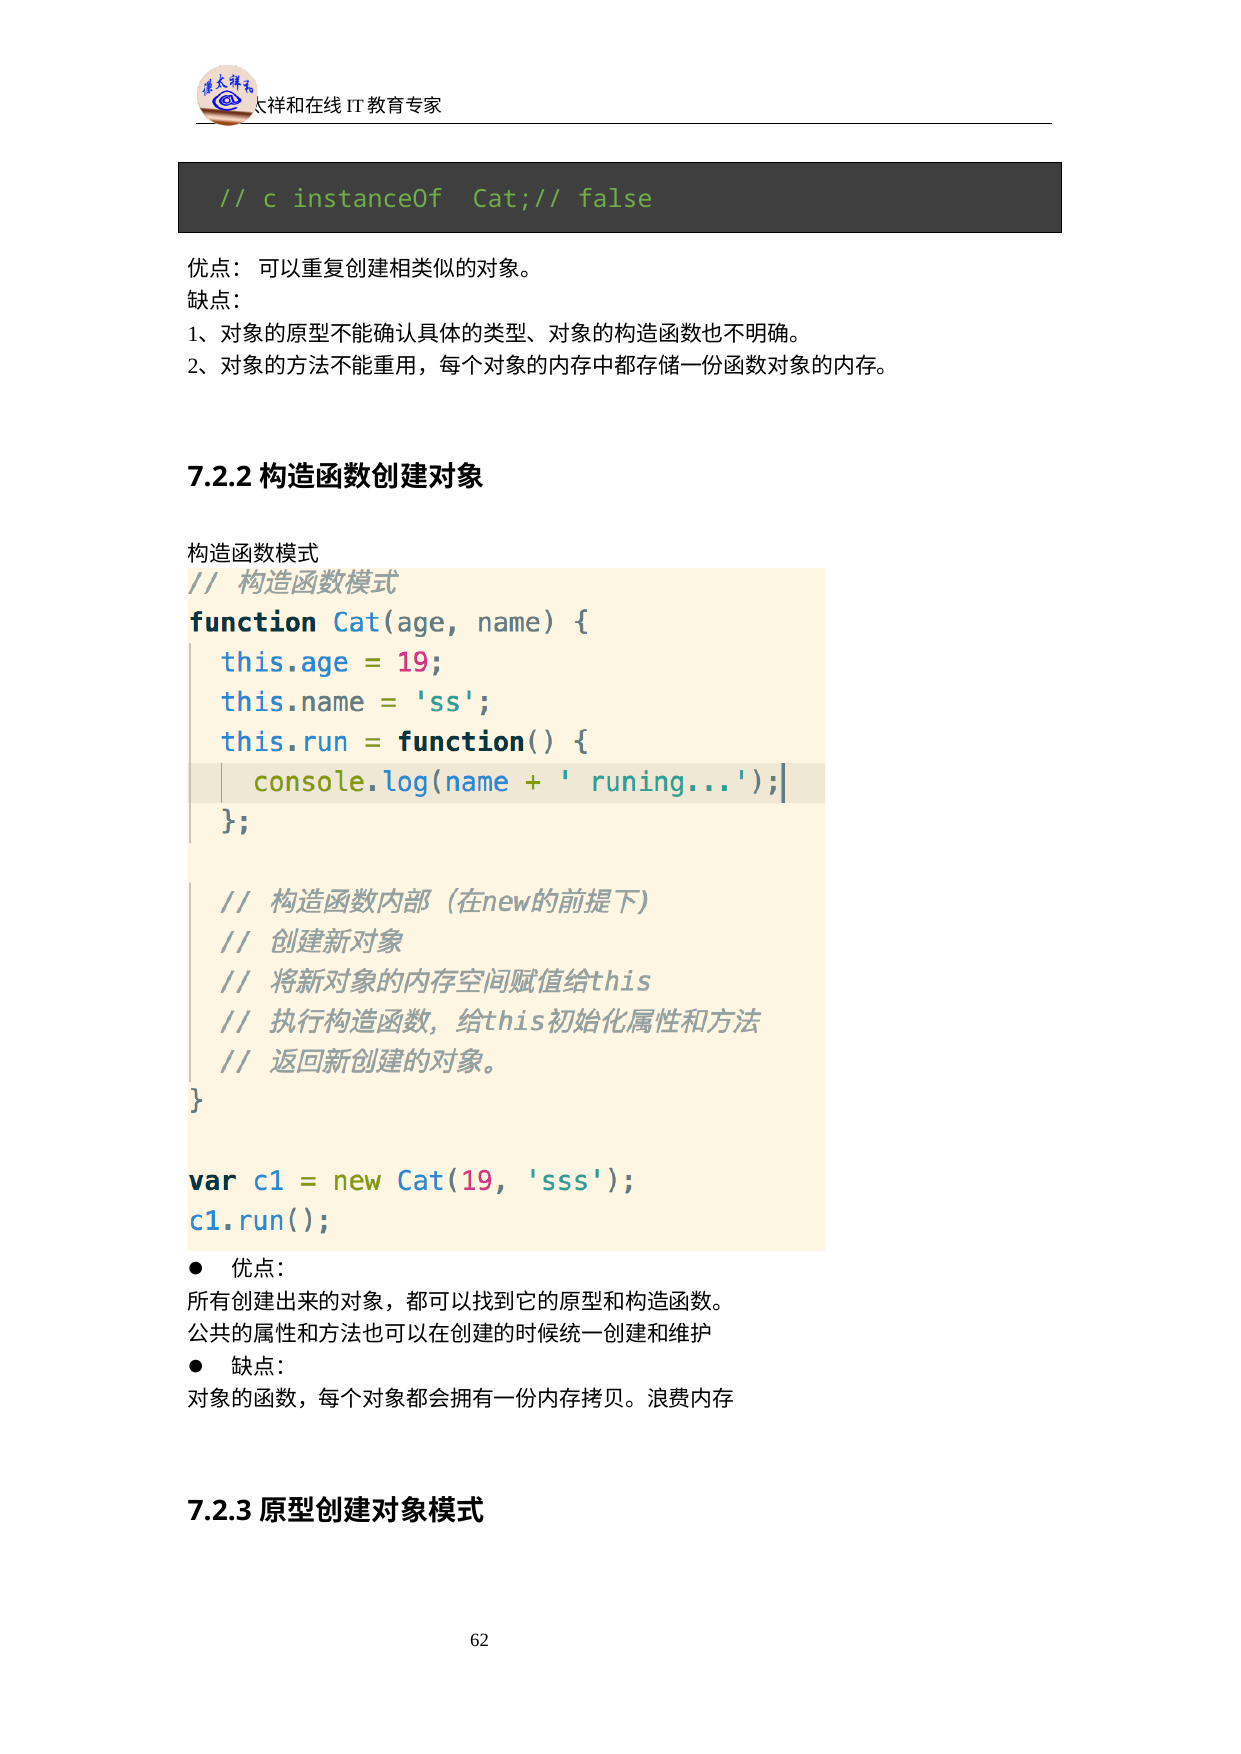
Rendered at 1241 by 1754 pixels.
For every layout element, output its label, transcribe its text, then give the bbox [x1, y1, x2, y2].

picture [187, 568, 826, 1251]
subtitle 7.2.3 原型创建对象模式 [187, 1475, 1053, 1540]
text 构造函数模式 [187, 536, 1053, 568]
subtitle 7.2.2 构造函数创建对象 [187, 442, 1053, 507]
text 所有创建出来的对象，都可以找到它的原型和构造函数。 [187, 1283, 1053, 1316]
list 优点： [187, 1251, 1053, 1283]
picture [193, 64, 258, 126]
text 优点： 可以重复创建相类似的对象。 [187, 250, 1053, 283]
text // c instanceOf Cat;// false [179, 163, 1061, 232]
text 公共的属性和方法也可以在创建的时候统一创建和维护 [187, 1316, 1053, 1348]
text 缺点： [187, 283, 1053, 315]
text 对象的函数，每个对象都会拥有一份内存拷贝。浪费内存 [187, 1381, 1053, 1413]
text 1、对象的原型不能确认具体的类型、对象的构造函数也不明确。 [187, 315, 1053, 348]
list 缺点： [187, 1348, 1053, 1381]
text 2、对象的方法不能重用，每个对象的内存中都存储一份函数对象的内存。 [187, 348, 1053, 380]
